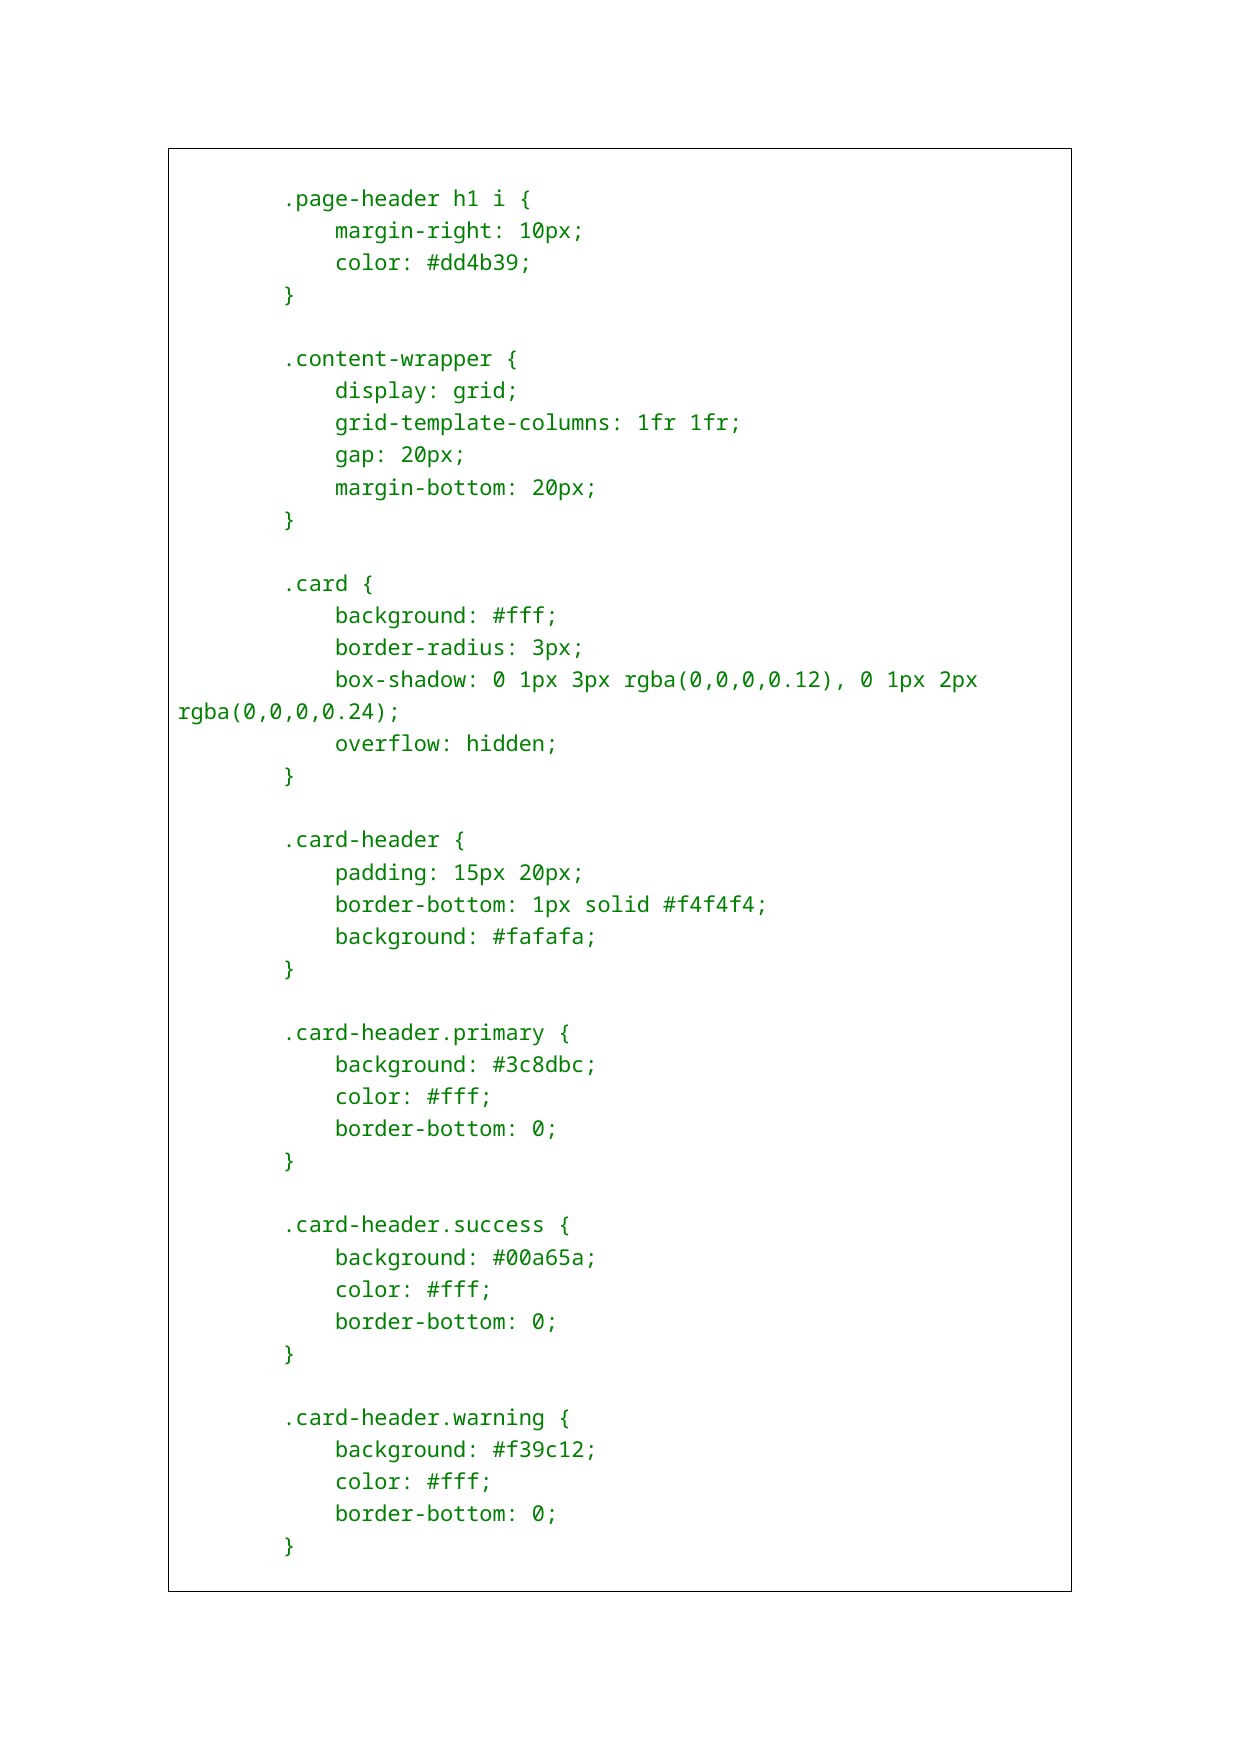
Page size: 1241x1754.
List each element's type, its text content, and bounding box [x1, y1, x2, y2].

text overflow: hidden; [169, 725, 1071, 757]
text background: #f39c12; [169, 1431, 1071, 1463]
text background: #fff; [169, 597, 1071, 629]
text background: #fafafa; [169, 918, 1071, 950]
text color: #dd4b39; [169, 244, 1071, 276]
text color: #fff; [169, 1463, 1071, 1495]
text margin-right: 10px; [169, 212, 1071, 244]
text margin-bottom: 20px; [169, 468, 1071, 501]
text gap: 20px; [169, 436, 1071, 468]
text .card-header.primary { [169, 1014, 1071, 1046]
text border-bottom: 0; [169, 1110, 1071, 1142]
text } [169, 757, 1071, 789]
text .page-header h1 i { [169, 180, 1071, 212]
text } [169, 501, 1071, 533]
text .card-header.success { [169, 1206, 1071, 1238]
text color: #fff; [169, 1078, 1071, 1110]
text border-bottom: 0; [169, 1495, 1071, 1527]
text border-bottom: 0; [169, 1303, 1071, 1335]
text background: #00a65a; [169, 1238, 1071, 1271]
text display: grid; [169, 372, 1071, 404]
text padding: 15px 20px; [169, 853, 1071, 886]
text .card { [169, 565, 1071, 597]
text } [169, 1142, 1071, 1174]
text } [169, 1335, 1071, 1367]
text .card-header.warning { [169, 1399, 1071, 1431]
text border-bottom: 1px solid #f4f4f4; [169, 886, 1071, 918]
text .content-wrapper { [169, 340, 1071, 372]
text .card-header { [169, 821, 1071, 853]
text grid-template-columns: 1fr 1fr; [169, 404, 1071, 436]
text box-shadow: 0 1px 3px rgba(0,0,0,0.12), 0 1px 2px rgba(0,0,0,0.24); [169, 661, 1071, 725]
text border-radius: 3px; [169, 629, 1071, 661]
text color: #fff; [169, 1271, 1071, 1303]
text } [169, 276, 1071, 308]
text } [169, 950, 1071, 982]
text background: #3c8dbc; [169, 1046, 1071, 1078]
text } [169, 1527, 1071, 1559]
